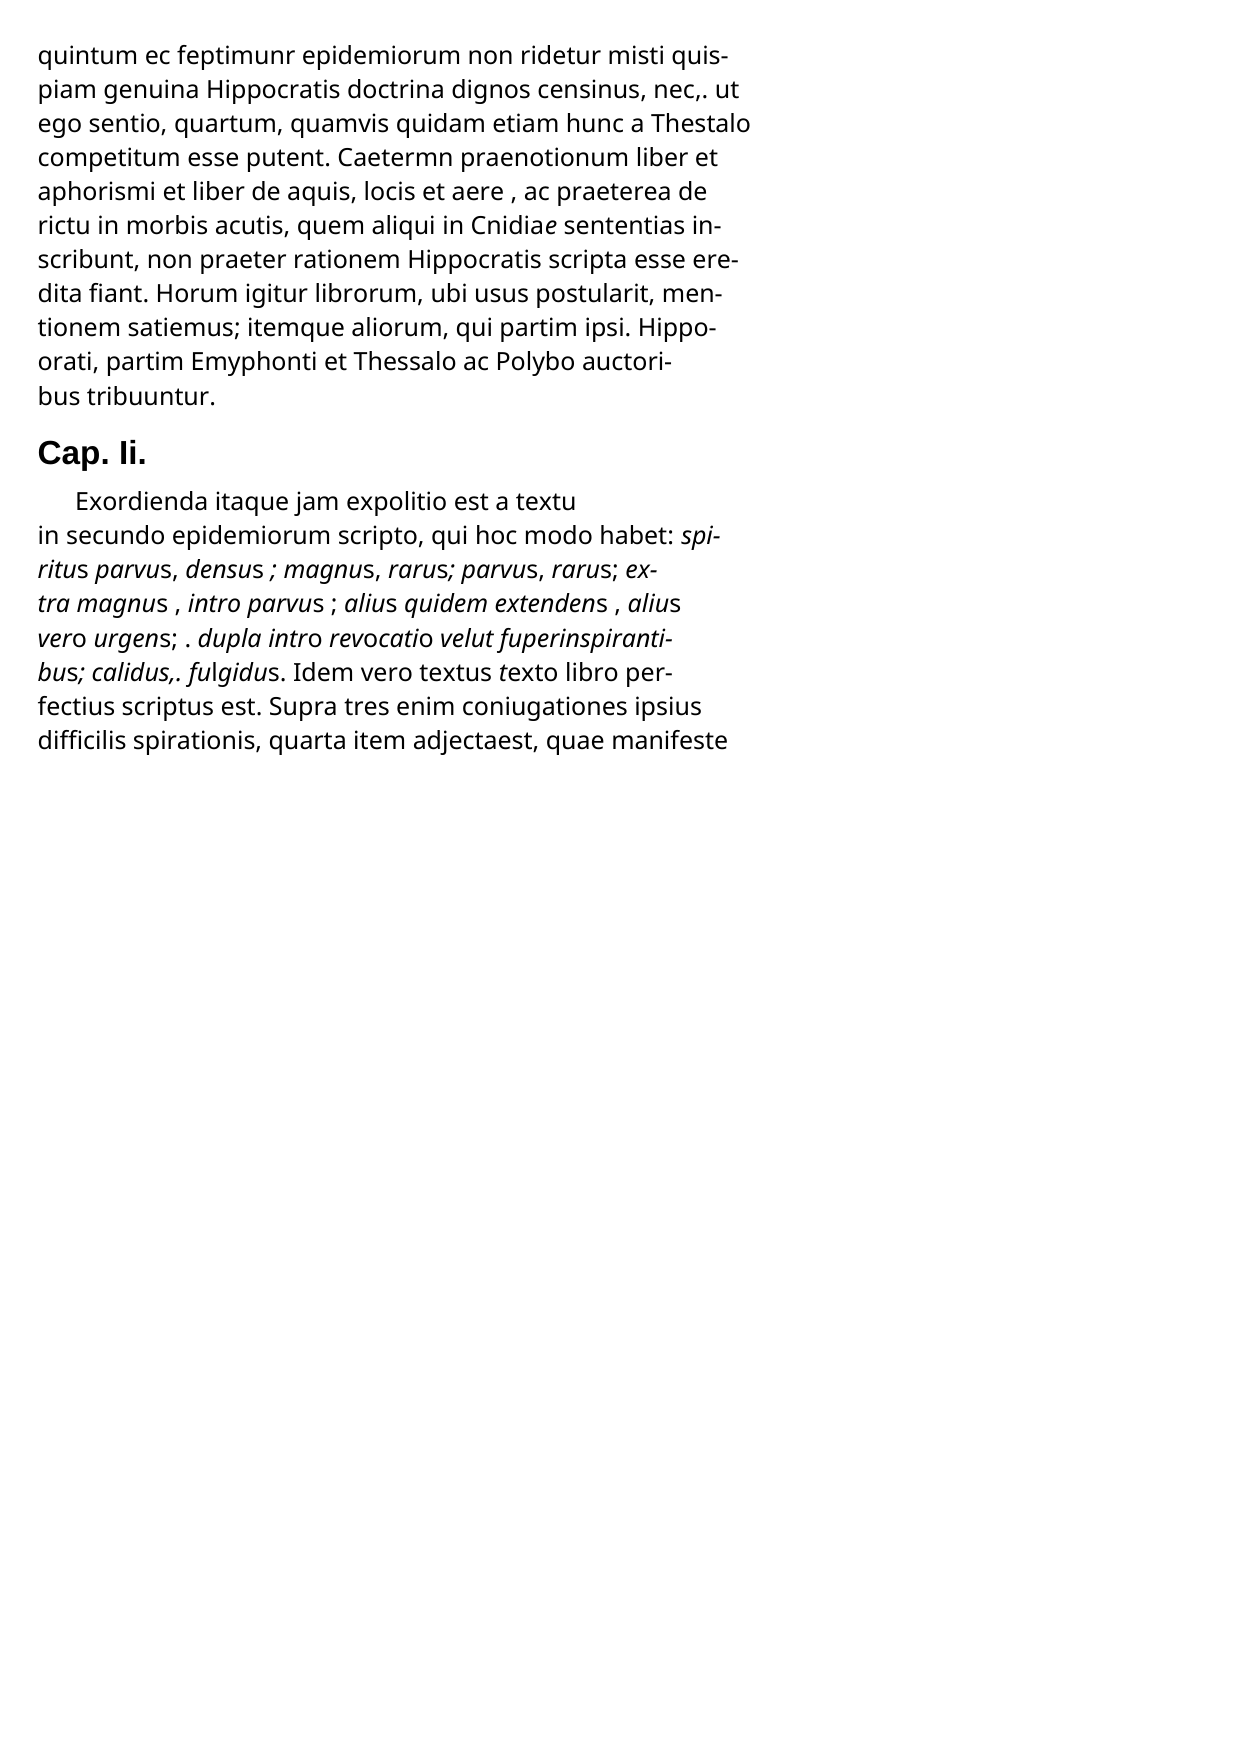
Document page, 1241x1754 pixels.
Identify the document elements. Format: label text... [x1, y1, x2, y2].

text Exordienda itaque jam expolitio est a textu in secundo epidemiorum scripto, qui hoc modo habet: spi- ritus parvus, densus ; magnus, rarus; parvus, rarus; ex- tra magnus , intro parvus ; alius quidem extendens , alius vero urgens; . dupla intro revocatio velut fuperinspiranti- bus; calidus,. fulgidus. Idem vero textus texto libro per- fectius scriptus est. Supra tres enim coniugationes ipsius difficilis spirationis, quarta item adjectaest, quae manifeste [37, 484, 1203, 756]
text quintum ec feptimunr epidemiorum non ridetur misti quis- piam genuina Hippocratis doctrina dignos censinus, nec,. ut ego sentio, quartum, quamvis quidam etiam hunc a Thestalo competitum esse putent. Caetermn praenotionum liber et aphorismi et liber de aquis, locis et aere , ac praeterea de rictu in morbis acutis, quem aliqui in Cnidiae sententias in- scribunt, non praeter rationem Hippocratis scripta esse ere- dita fiant. Horum igitur librorum, ubi usus postularit, men- tionem satiemus; itemque aliorum, qui partim ipsi. Hippo- orati, partim Emyphonti et Thessalo ac Polybo auctori- bus tribuuntur. [37, 37, 1203, 412]
subtitle Cap. Ii. [37, 433, 1203, 471]
